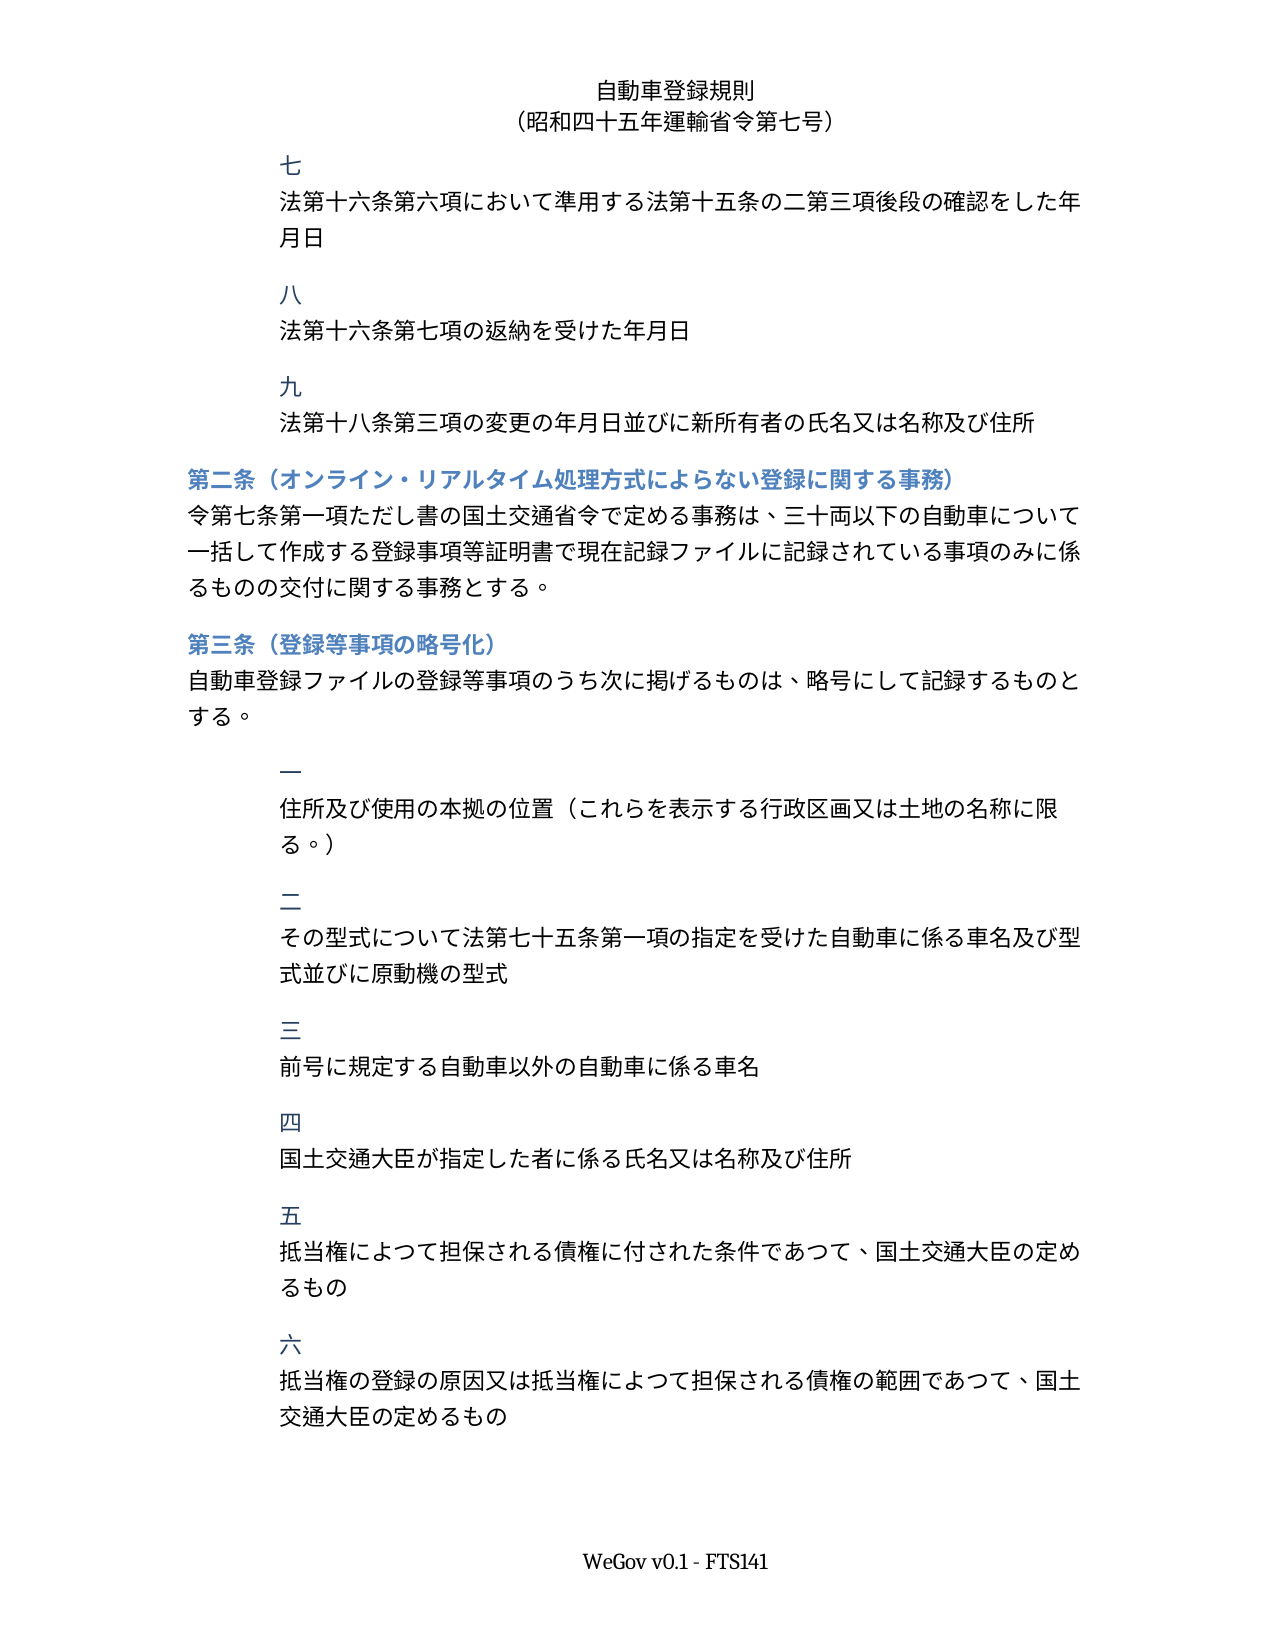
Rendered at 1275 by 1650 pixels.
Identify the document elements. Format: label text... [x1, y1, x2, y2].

subtitle 七 [279, 150, 1087, 181]
subtitle 二 [279, 886, 1087, 917]
text 前号に規定する自動車以外の自動車に係る車名 [279, 1051, 1087, 1082]
subtitle 六 [279, 1329, 1087, 1360]
subtitle 三 [279, 1014, 1087, 1046]
text 抵当権の登録の原因又は抵当権によつて担保される債権の範囲であつて、国土交通大臣の定めるもの [279, 1364, 1087, 1432]
text 国土交通大臣が指定した者に係る氏名又は名称及び住所 [279, 1143, 1087, 1174]
subtitle 九 [279, 371, 1087, 403]
text 抵当権によつて担保される債権に付された条件であつて、国土交通大臣の定めるもの [279, 1236, 1087, 1303]
text その型式について法第七十五条第一項の指定を受けた自動車に係る車名及び型式並びに原動機の型式 [279, 922, 1087, 989]
subtitle 一 [279, 757, 1087, 788]
text 法第十八条第三項の変更の年月日並びに新所有者の氏名又は名称及び住所 [279, 407, 1087, 438]
subtitle 八 [279, 279, 1087, 310]
subtitle 五 [279, 1200, 1087, 1231]
text 法第十六条第七項の返納を受けた年月日 [279, 314, 1087, 346]
text 自動車登録ファイルの登録等事項のうち次に掲げるものは、略号にして記録するものとする。 [187, 664, 1087, 732]
text 住所及び使用の本拠の位置（これらを表示する行政区画又は土地の名称に限る。） [279, 793, 1087, 860]
subtitle 第二条（オンライン・リアルタイム処理方式によらない登録に関する事務） [187, 464, 1087, 495]
text 令第七条第一項ただし書の国土交通省令で定める事務は、三十両以下の自動車について一括して作成する登録事項等証明書で現在記録ファイルに記録されている事項のみに係るものの交付に関する事務とする。 [187, 500, 1087, 603]
subtitle 第三条（登録等事項の略号化） [187, 629, 1087, 660]
text 法第十六条第六項において準用する法第十五条の二第三項後段の確認をした年月日 [279, 186, 1087, 253]
subtitle 四 [279, 1107, 1087, 1138]
